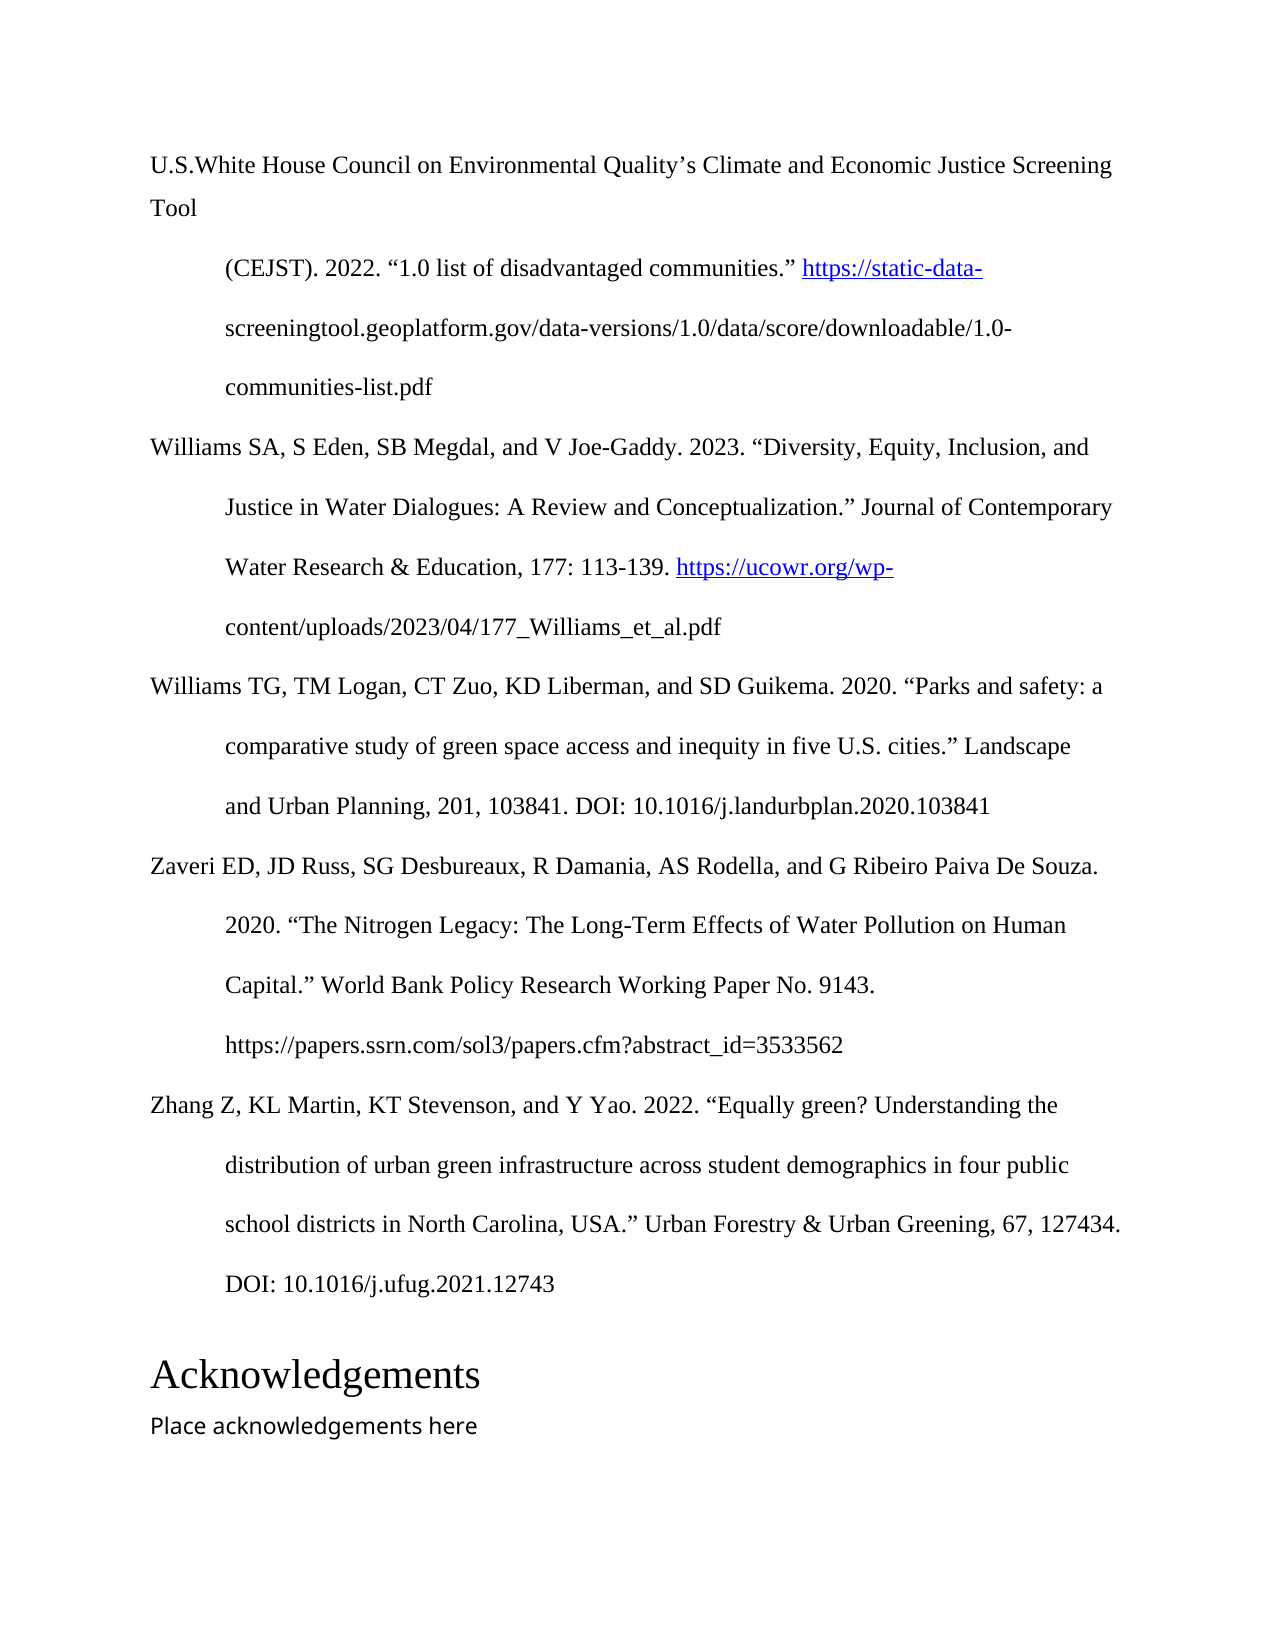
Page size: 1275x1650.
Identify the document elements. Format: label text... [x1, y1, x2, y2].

text communities-list.pdf [150, 372, 1125, 401]
text comparative study of green space access and inequity in five U.S. cities.” Landscape [150, 731, 1125, 760]
text Water Research & Education, 177: 113-139. https://ucowr.org/wp- [150, 552, 1125, 581]
text 2020. “The Nitrogen Legacy: The Long-Term Effects of Water Pollution on Human [150, 911, 1125, 939]
text Place acknowledgements here [150, 1410, 1125, 1441]
text Justice in Water Dialogues: A Review and Conceptualization.” Journal of Contemporary [150, 492, 1125, 521]
text Zhang Z, KL Martin, KT Stevenson, and Y Yao. 2022. “Equally green? Understanding the [150, 1090, 1125, 1119]
text content/uploads/2023/04/177_Williams_et_al.pdf [150, 612, 1125, 640]
text Williams SA, S Eden, SB Megdal, and V Joe-Gaddy. 2023. “Diversity, Equity, Inclusion, and [150, 432, 1125, 461]
text Capital.” World Bank Policy Research Working Paper No. 9143. [150, 970, 1125, 999]
text distribution of urban green infrastructure across student demographics in four public [150, 1150, 1125, 1178]
subtitle Acknowledgements [150, 1350, 1125, 1398]
text U.S.White House Council on Environmental Quality’s Climate and Economic Justice Screening Tool [150, 150, 1125, 222]
text https://papers.ssrn.com/sol3/papers.cfm?abstract_id=3533562 [150, 1030, 1125, 1059]
text Zaveri ED, JD Russ, SG Desbureaux, R Damania, AS Rodella, and G Ribeiro Paiva De Souza. [150, 851, 1125, 879]
text and Urban Planning, 201, 103841. DOI: 10.1016/j.landurbplan.2020.103841 [150, 791, 1125, 820]
text screeningtool.geoplatform.gov/data-versions/1.0/data/score/downloadable/1.0- [150, 313, 1125, 341]
text DOI: 10.1016/j.ufug.2021.12743 [150, 1269, 1125, 1298]
text Williams TG, TM Logan, CT Zuo, KD Liberman, and SD Guikema. 2020. “Parks and safety: a [150, 671, 1125, 700]
text (CEJST). 2022. “1.0 list of disadvantaged communities.” https://static-data- [150, 253, 1125, 282]
text school districts in North Carolina, USA.” Urban Forestry & Urban Greening, 67, 127434. [150, 1209, 1125, 1238]
